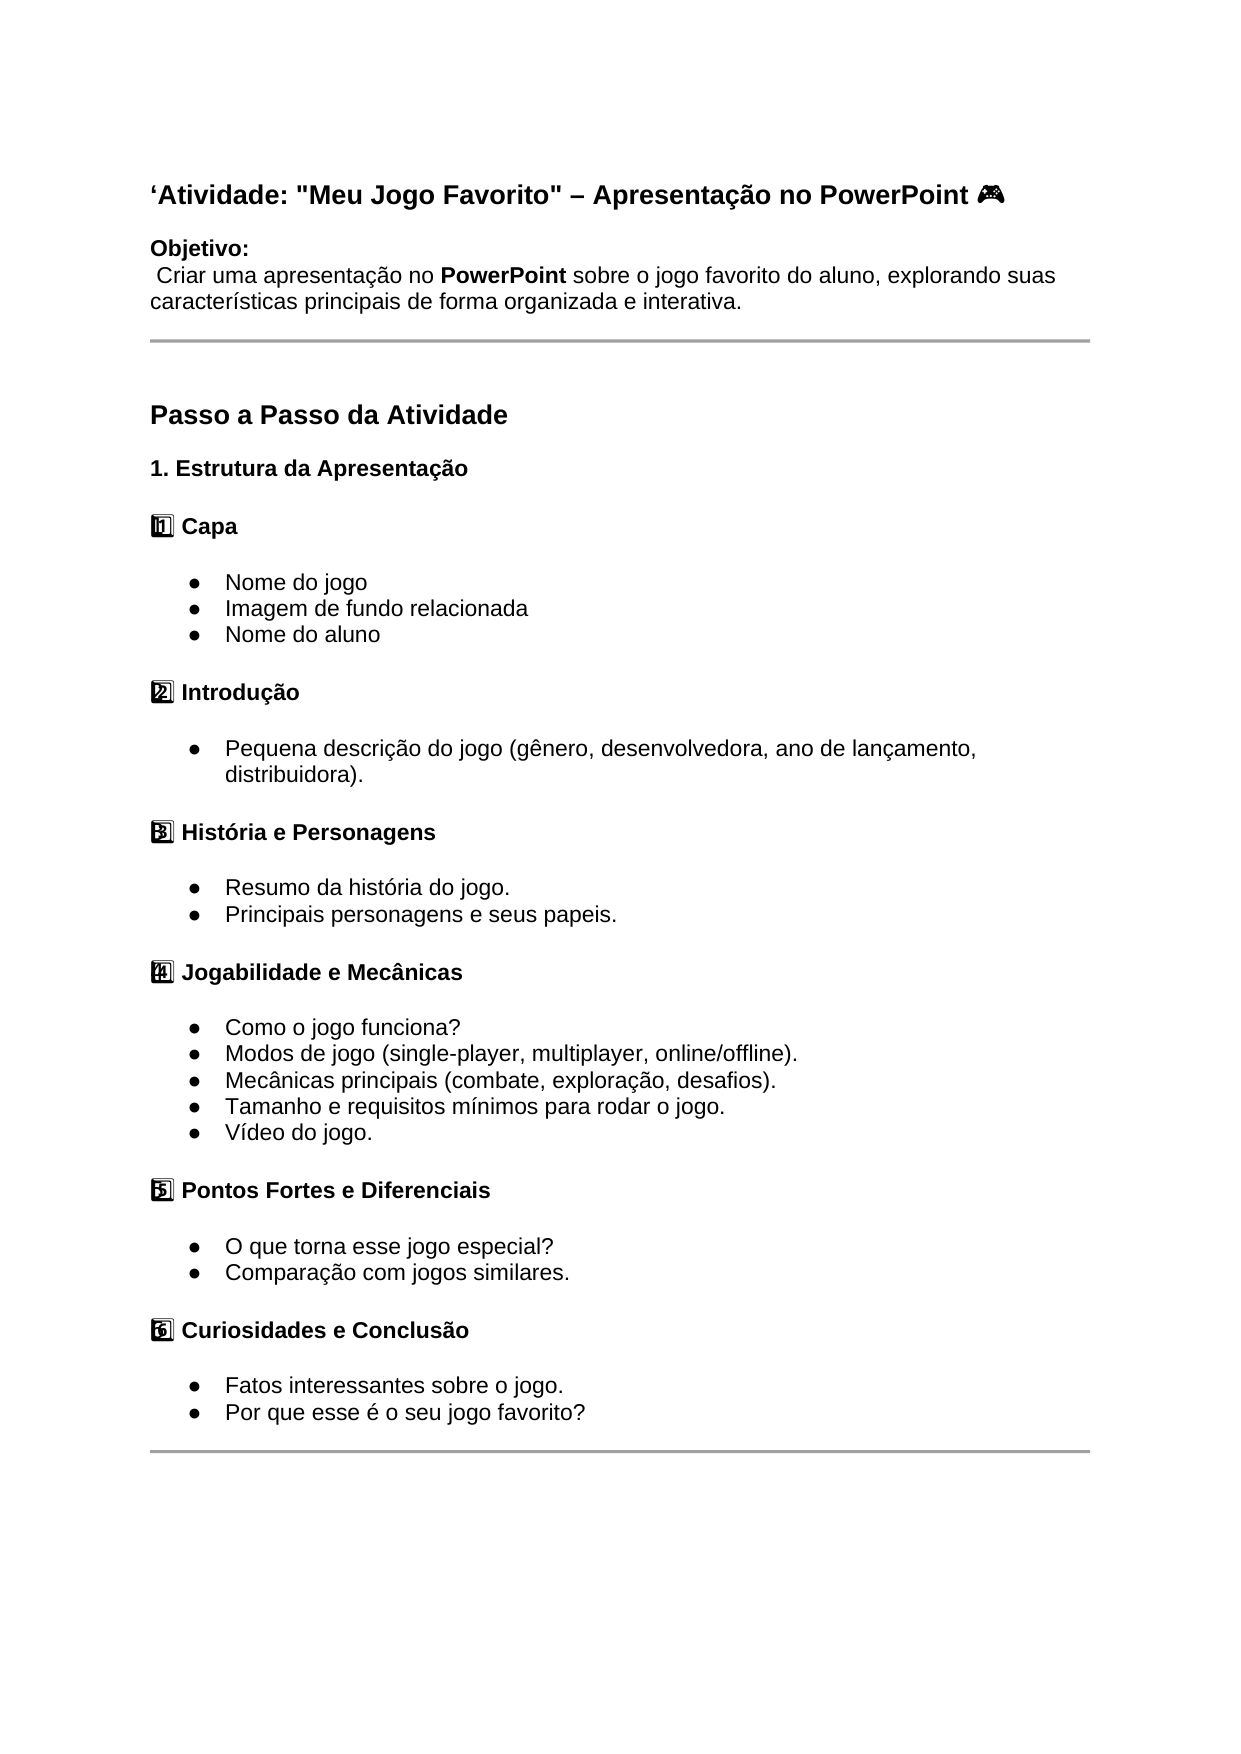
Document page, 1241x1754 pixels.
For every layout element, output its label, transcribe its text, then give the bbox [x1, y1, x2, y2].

text 1️⃣ Capa [150, 506, 1090, 543]
list O que torna esse jogo especial? [187, 1233, 1090, 1259]
list Pequena descrição do jogo (gênero, desenvolvedora, ano de lançamento, distribuidora). [187, 734, 1090, 787]
list Fatos interessantes sobre o jogo. [187, 1372, 1090, 1399]
list Principais personagens e seus papeis. [187, 901, 1090, 927]
list Como o jogo funciona? [187, 1014, 1090, 1040]
list Imagem de fundo relacionada [187, 595, 1090, 621]
text 6️⃣ Curiosidades e Conclusão [150, 1310, 1090, 1347]
list Vídeo do jogo. [187, 1119, 1090, 1146]
text 5️⃣ Pontos Fortes e Diferenciais [150, 1171, 1090, 1208]
list Por que esse é o seu jogo favorito? [187, 1399, 1090, 1425]
list Resumo da história do jogo. [187, 874, 1090, 901]
list Nome do jogo [187, 568, 1090, 595]
list Comparação com jogos similares. [187, 1259, 1090, 1285]
list Mecânicas principais (combate, exploração, desafios). [187, 1067, 1090, 1093]
text 4️⃣ Jogabilidade e Mecânicas [150, 952, 1090, 989]
subtitle Passo a Passo da Atividade [150, 399, 1090, 430]
subtitle 1. Estrutura da Apresentação [150, 455, 1090, 481]
subtitle ‘Atividade: "Meu Jogo Favorito" – Apresentação no PowerPoint 🎮 [150, 179, 1090, 210]
list Modos de jogo (single-player, multiplayer, online/offline). [187, 1040, 1090, 1067]
list Nome do aluno [187, 621, 1090, 647]
text Objetivo: Criar uma apresentação no PowerPoint sobre o jogo favorito do aluno, explorando suas características principais de forma organizada e interativa. [150, 235, 1090, 314]
text 2️⃣ Introdução [150, 672, 1090, 709]
text 3️⃣ História e Personagens [150, 812, 1090, 849]
list Tamanho e requisitos mínimos para rodar o jogo. [187, 1093, 1090, 1119]
